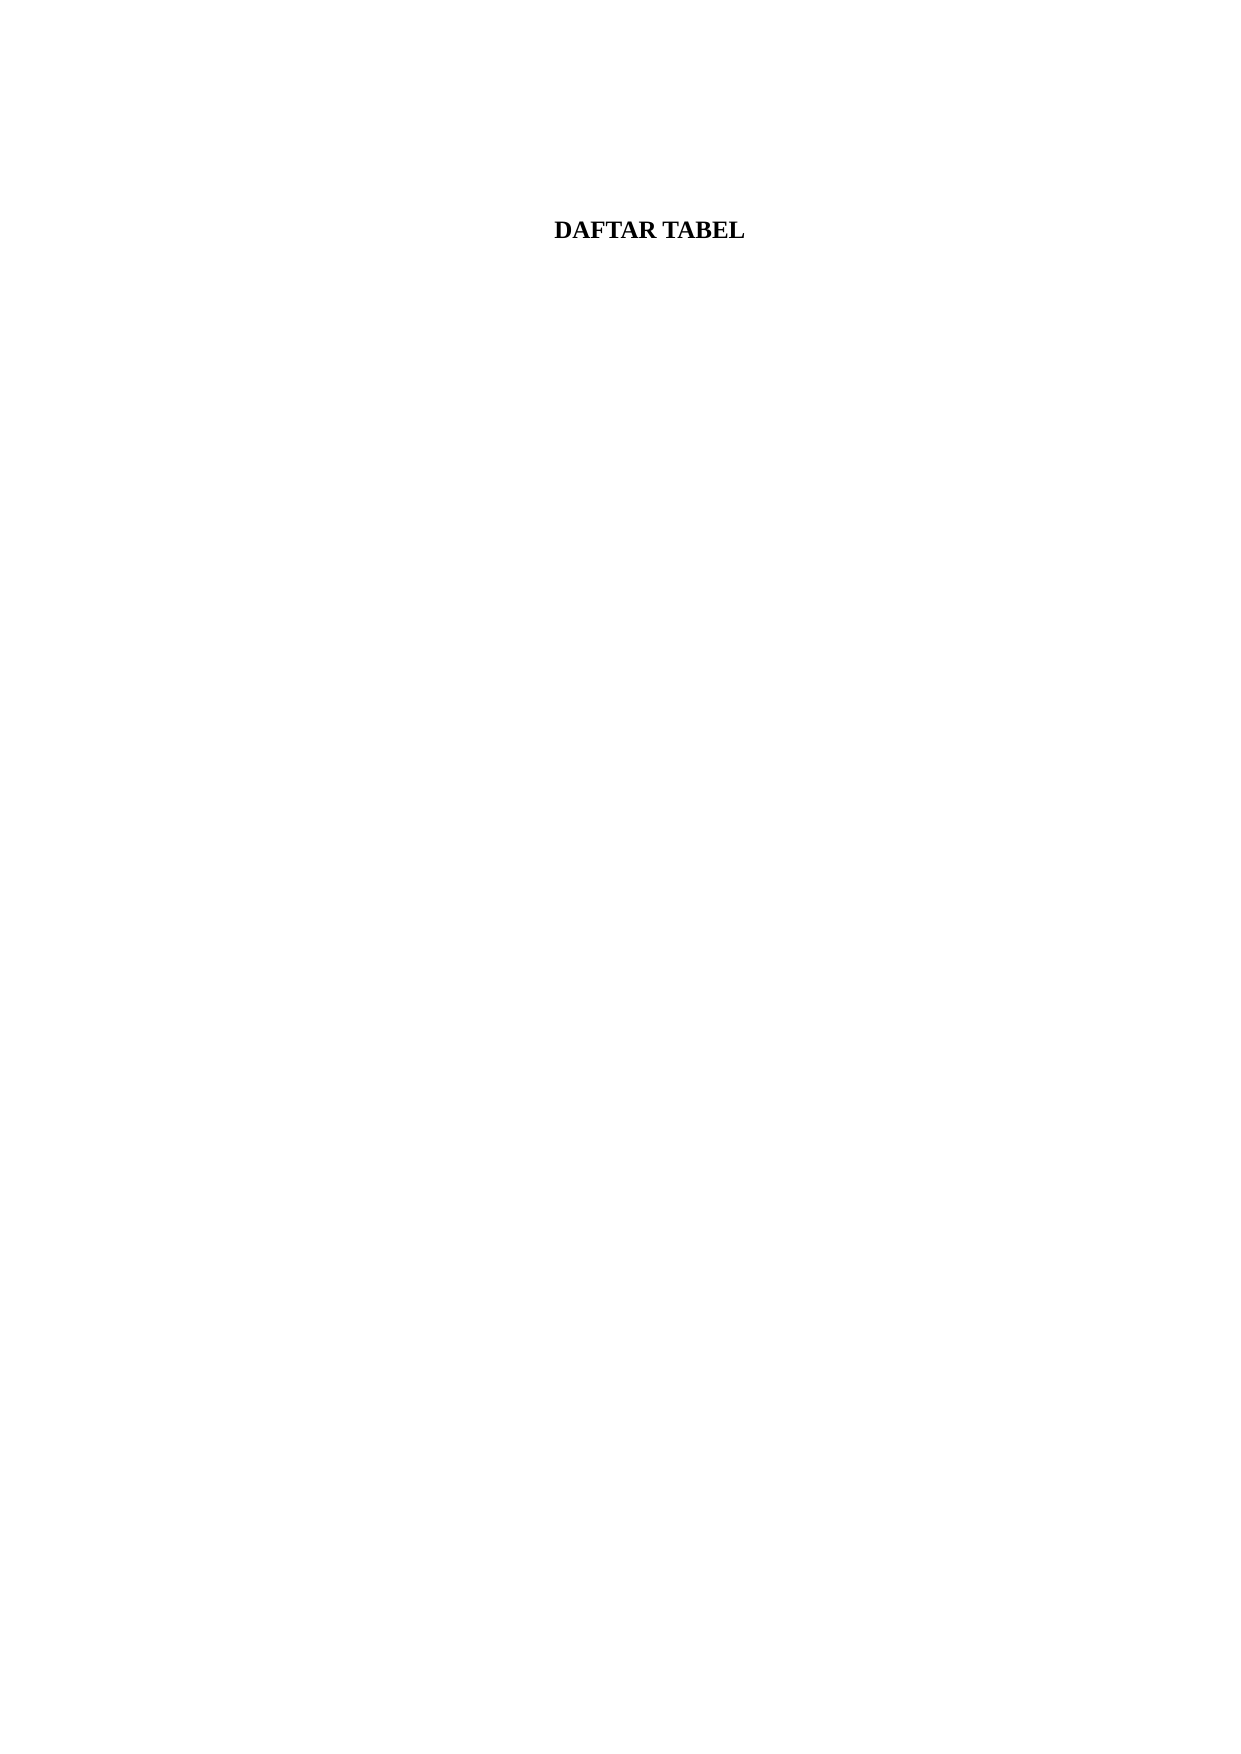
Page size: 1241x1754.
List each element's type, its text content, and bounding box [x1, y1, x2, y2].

subtitle DAFTAR TABEL [236, 215, 1063, 243]
